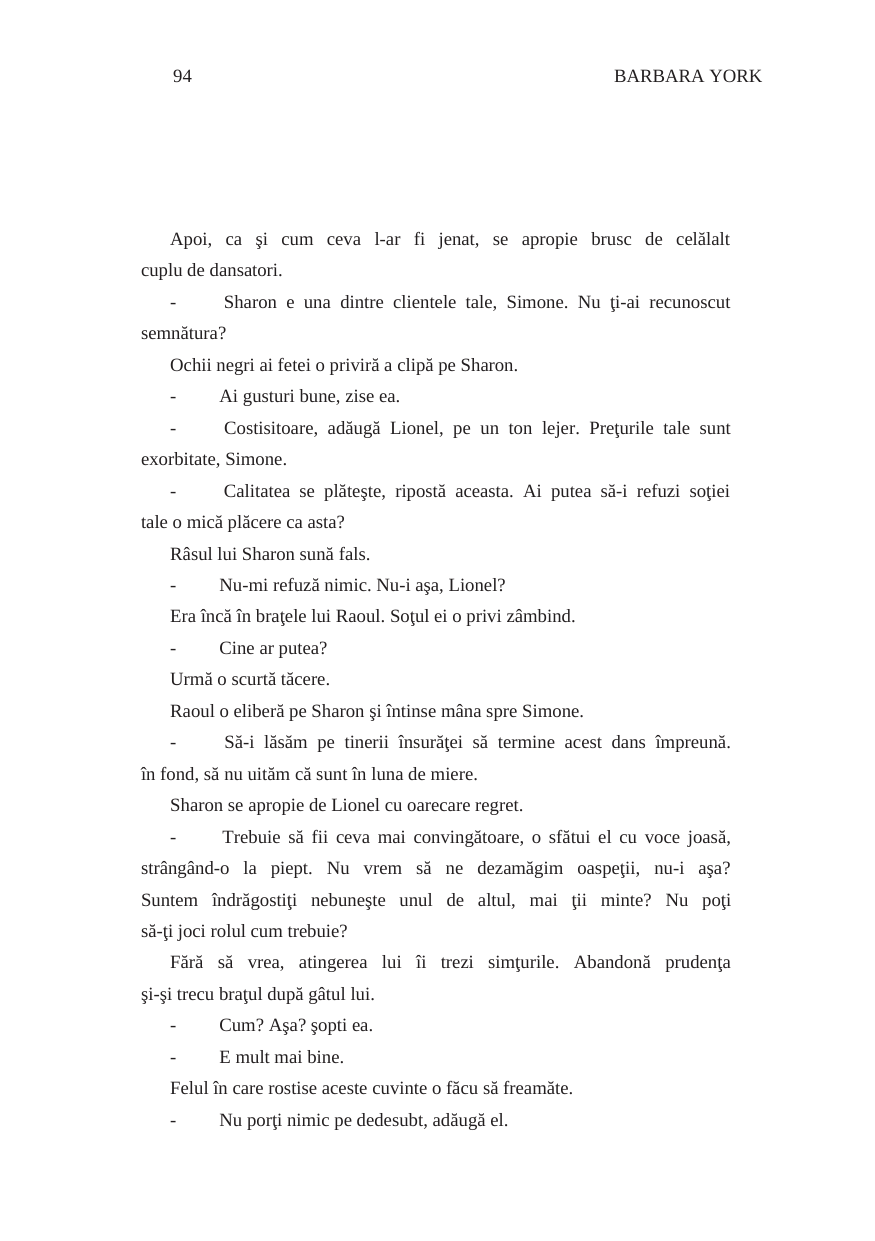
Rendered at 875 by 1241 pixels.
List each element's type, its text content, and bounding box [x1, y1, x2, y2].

list Costisitoare, adăugă Lionel, pe un ton lejer. Preţurile tale sunt exorbitate, Simone. [141, 409, 732, 472]
text Urmă o scurtă tăcere. [141, 661, 734, 692]
text Ochii negri ai fetei o priviră a clipă pe Sharon. [141, 346, 734, 378]
text Raoul o eliberă pe Sharon şi întinse mâna spre Simone. [141, 692, 734, 724]
text Fără să vrea, atingerea lui îi trezi simţurile. Abandonă prudenţa şi-şi trecu braţul după gâtul lui. [141, 944, 732, 1007]
text Râsul lui Sharon sună fals. [141, 535, 734, 566]
text Apoi, ca şi cum ceva l-ar fi jenat, se apropie brusc de celălalt cuplu de dansatori. [141, 220, 732, 283]
list Ai gusturi bune, zise ea. [141, 378, 734, 409]
list Cine ar putea? [141, 629, 734, 661]
text Felul în care rostise aceste cuvinte o făcu să freamăte. [141, 1070, 734, 1101]
text Sharon se apropie de Lionel cu oarecare regret. [141, 787, 734, 818]
list Sharon e una dintre clientele tale, Simone. Nu ţi-ai recunoscut semnătura? [141, 283, 732, 346]
list Calitatea se plăteşte, ripostă aceasta. Ai putea să-i refuzi soţiei tale o mică plăcere ca asta? [141, 472, 732, 535]
list Nu porţi nimic pe dedesubt, adăugă el. [141, 1101, 734, 1133]
list Trebuie să fii ceva mai convingătoare, o sfătui el cu voce joasă, strângând-o la piept. Nu vrem să ne dezamăgim oaspeţii, nu-i aşa? Suntem îndrăgostiţi nebuneşte unul de altul, mai ţii minte? Nu poţi să-ţi joci rolul cum trebuie? [141, 818, 732, 944]
list Nu-mi refuză nimic. Nu-i aşa, Lionel? [141, 566, 734, 598]
text Era încă în braţele lui Raoul. Soţul ei o privi zâmbind. [141, 598, 734, 629]
list Cum? Aşa? şopti ea. [141, 1007, 734, 1038]
list E mult mai bine. [141, 1038, 734, 1070]
list Să-i lăsăm pe tinerii însurăţei să termine acest dans împreună. în fond, să nu uităm că sunt în luna de miere. [141, 724, 732, 787]
